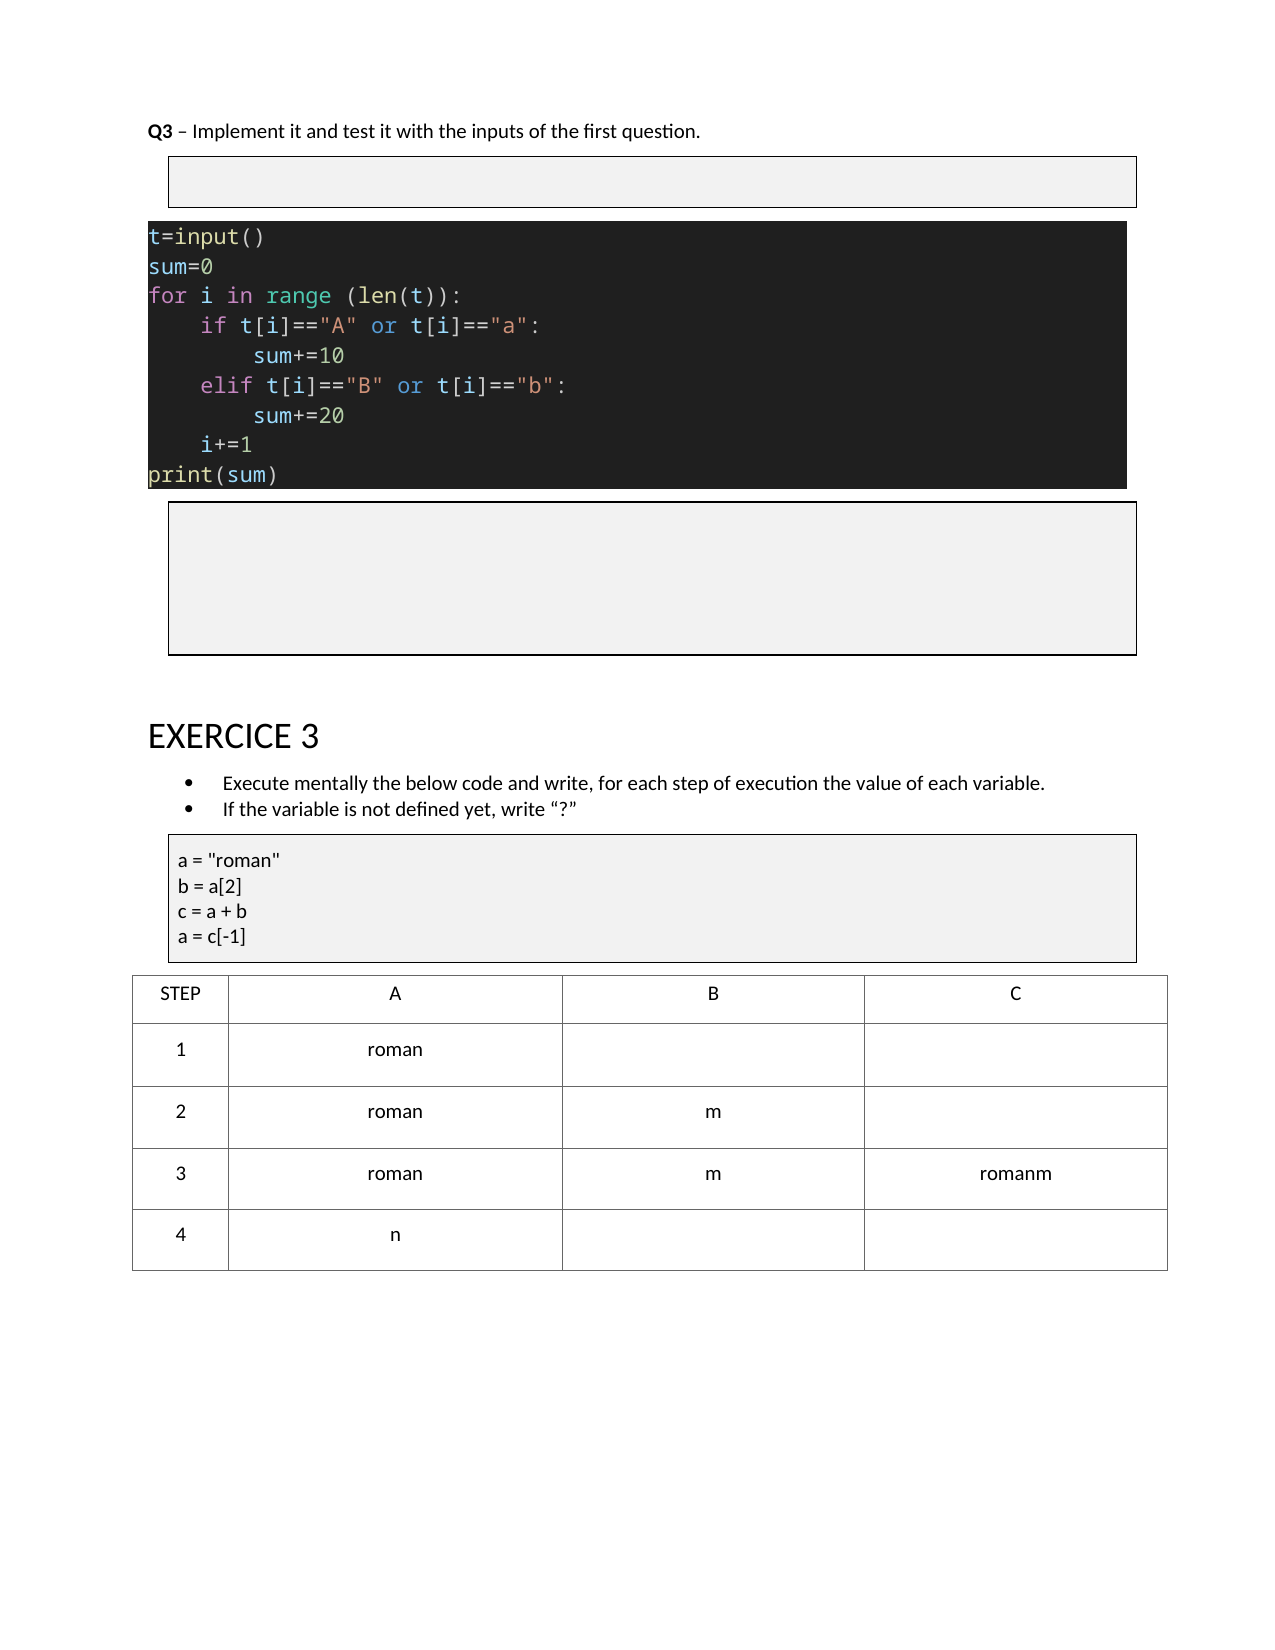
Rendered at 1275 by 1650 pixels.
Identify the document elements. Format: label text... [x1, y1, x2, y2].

text sum=0 [148, 251, 1127, 280]
text a = c[-1] [169, 910, 1136, 962]
text c = a + b [169, 885, 1136, 910]
text sum+=10 [148, 340, 1127, 370]
table_cell [563, 1210, 864, 1270]
table_cell [865, 1087, 1167, 1148]
table_cell 1 [133, 1024, 228, 1086]
text Q3 – Implement it and test it with the inputs of the first question. [148, 118, 1127, 143]
text a = "roman" [169, 835, 1136, 859]
table_header STEP [133, 976, 228, 1023]
text EXERCICE 3 [148, 712, 1127, 758]
list Execute mentally the below code and write, for each step of execution the value of each variable. [185, 771, 1127, 796]
text b = a[2] [169, 859, 1136, 885]
table_cell romanm [865, 1149, 1167, 1209]
table_cell m [563, 1087, 864, 1148]
table_header A [229, 976, 562, 1023]
text i+=1 [148, 429, 1127, 459]
text sum+=20 [148, 399, 1127, 429]
table_cell n [229, 1210, 562, 1270]
text print(sum) [148, 459, 1127, 489]
table_cell roman [229, 1024, 562, 1086]
text for i in range (len(t)): [148, 280, 1127, 310]
list If the variable is not defined yet, write “?” [185, 796, 1127, 821]
text elif t[i]=="B" or t[i]=="b": [148, 370, 1127, 399]
table_cell [563, 1024, 864, 1086]
table_header C [865, 976, 1167, 1023]
table_cell [865, 1024, 1167, 1086]
table_cell roman [229, 1149, 562, 1209]
table_cell 2 [133, 1087, 228, 1148]
table_cell 3 [133, 1149, 228, 1209]
table_cell roman [229, 1087, 562, 1148]
table_header B [563, 976, 864, 1023]
text if t[i]=="A" or t[i]=="a": [148, 310, 1127, 340]
text t=input() [148, 221, 1127, 251]
table_cell m [563, 1149, 864, 1209]
table_cell 4 [133, 1210, 228, 1270]
table_cell [865, 1210, 1167, 1270]
